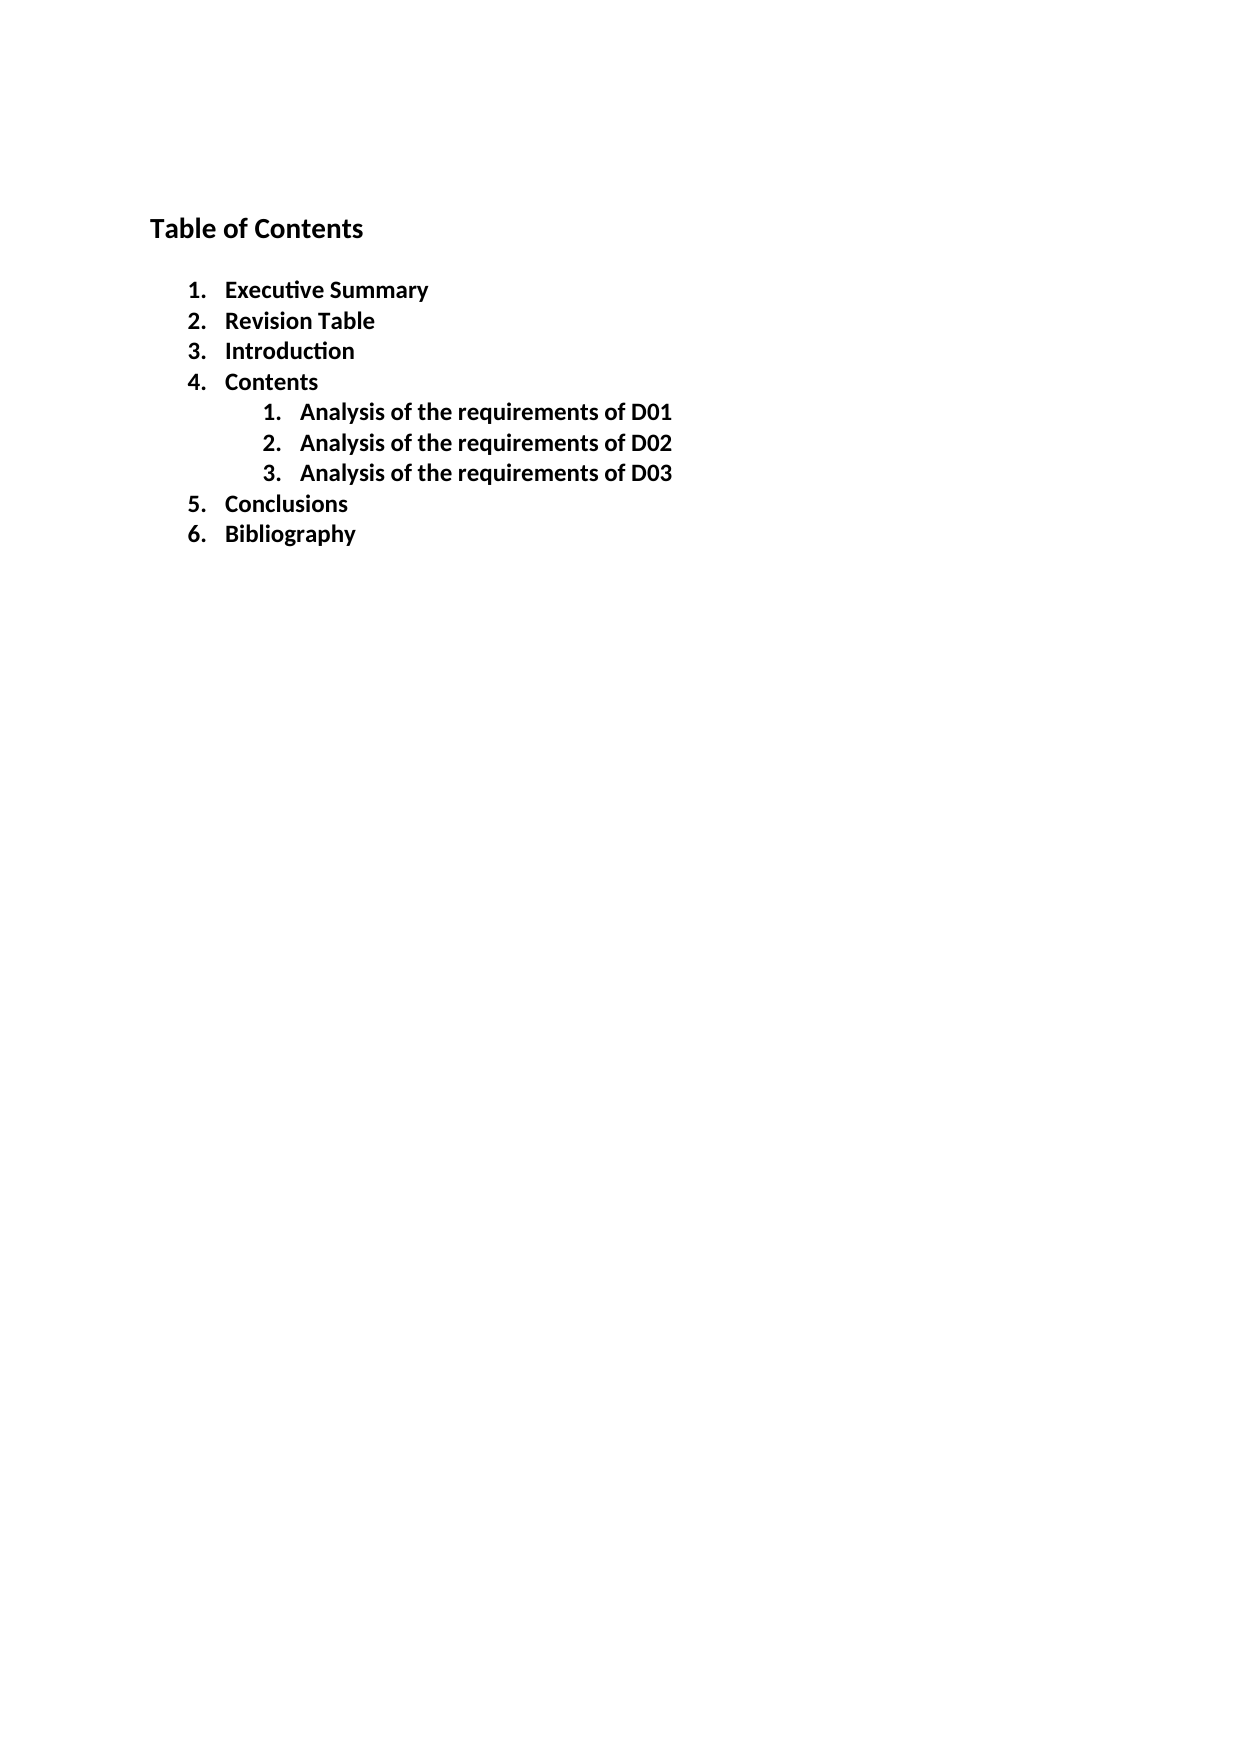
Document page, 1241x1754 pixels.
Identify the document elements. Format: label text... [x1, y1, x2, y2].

list Revision Table [187, 305, 1090, 336]
list Analysis of the requirements of D02 [262, 427, 1090, 458]
list Conclusions [187, 488, 1090, 519]
list Bibliography [187, 519, 1090, 549]
list Executive Summary [187, 274, 1090, 305]
list Analysis of the requirements of D01 [262, 397, 1090, 427]
list Analysis of the requirements of D03 [262, 458, 1090, 488]
text Table of Contents [150, 210, 1090, 245]
list Introduction [187, 336, 1090, 366]
list Contents [187, 366, 1090, 397]
